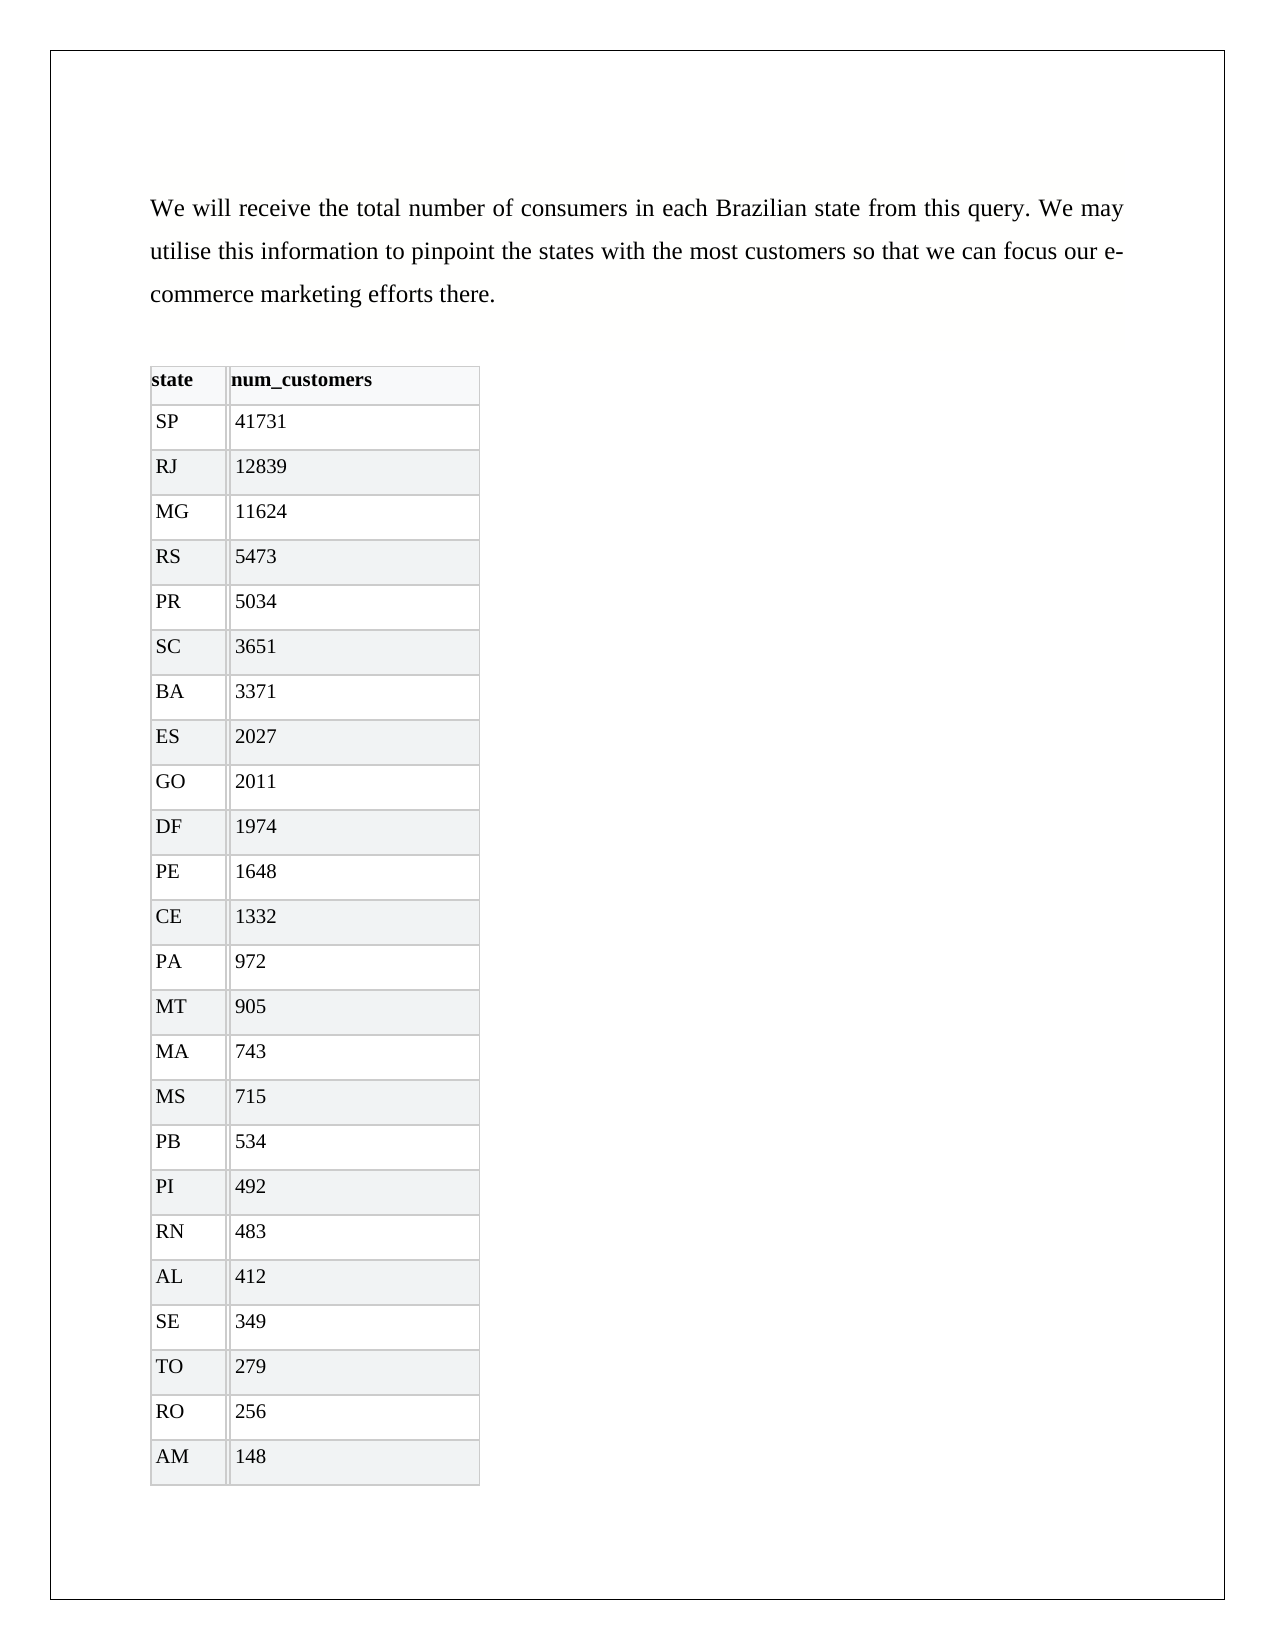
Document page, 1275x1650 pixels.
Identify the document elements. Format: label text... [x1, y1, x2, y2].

table_cell AM [152, 1441, 225, 1484]
table_cell MS [152, 1081, 225, 1124]
table_cell 1332 [231, 901, 479, 944]
table_cell RJ [152, 451, 225, 494]
table_cell 349 [231, 1306, 479, 1349]
table_cell PB [152, 1126, 225, 1169]
table_cell RN [152, 1216, 225, 1259]
table_cell MG [152, 496, 225, 539]
table_cell 256 [231, 1396, 479, 1439]
table_cell 5034 [231, 586, 479, 629]
table_cell SP [152, 406, 225, 449]
table_cell 279 [231, 1351, 479, 1394]
table_cell RO [152, 1396, 225, 1439]
table_cell 2027 [231, 721, 479, 764]
table_cell DF [152, 811, 225, 854]
table_cell PA [152, 946, 225, 989]
table_header state [152, 367, 225, 404]
table_cell 3371 [231, 676, 479, 719]
table_cell 148 [231, 1441, 479, 1484]
table_cell BA [152, 676, 225, 719]
table_cell PE [152, 856, 225, 899]
table_cell 715 [231, 1081, 479, 1124]
table_header num_customers [231, 367, 479, 404]
table_cell ES [152, 721, 225, 764]
table_cell TO [152, 1351, 225, 1394]
table_cell CE [152, 901, 225, 944]
table_cell 743 [231, 1036, 479, 1079]
table_cell MA [152, 1036, 225, 1079]
table_cell 41731 [231, 406, 479, 449]
table_cell PR [152, 586, 225, 629]
table_cell SC [152, 631, 225, 674]
table_cell 534 [231, 1126, 479, 1169]
table_cell 1974 [231, 811, 479, 854]
table_cell 483 [231, 1216, 479, 1259]
table_cell 12839 [231, 451, 479, 494]
table_cell 11624 [231, 496, 479, 539]
table_cell 412 [231, 1261, 479, 1304]
table_cell 3651 [231, 631, 479, 674]
table_cell PI [152, 1171, 225, 1214]
table_cell 972 [231, 946, 479, 989]
table_cell 905 [231, 991, 479, 1034]
table_cell SE [152, 1306, 225, 1349]
table_cell 2011 [231, 766, 479, 809]
table_cell RS [152, 541, 225, 584]
table_cell MT [152, 991, 225, 1034]
table_cell 5473 [231, 541, 479, 584]
table_cell GO [152, 766, 225, 809]
table_cell 1648 [231, 856, 479, 899]
table_cell 492 [231, 1171, 479, 1214]
text We will receive the total number of consumers in each Brazilian state from this query. We may utilise this information to pinpoint the states with the most customers so that we can focus our e-commerce marketing efforts there. [150, 193, 1125, 308]
table_cell AL [152, 1261, 225, 1304]
